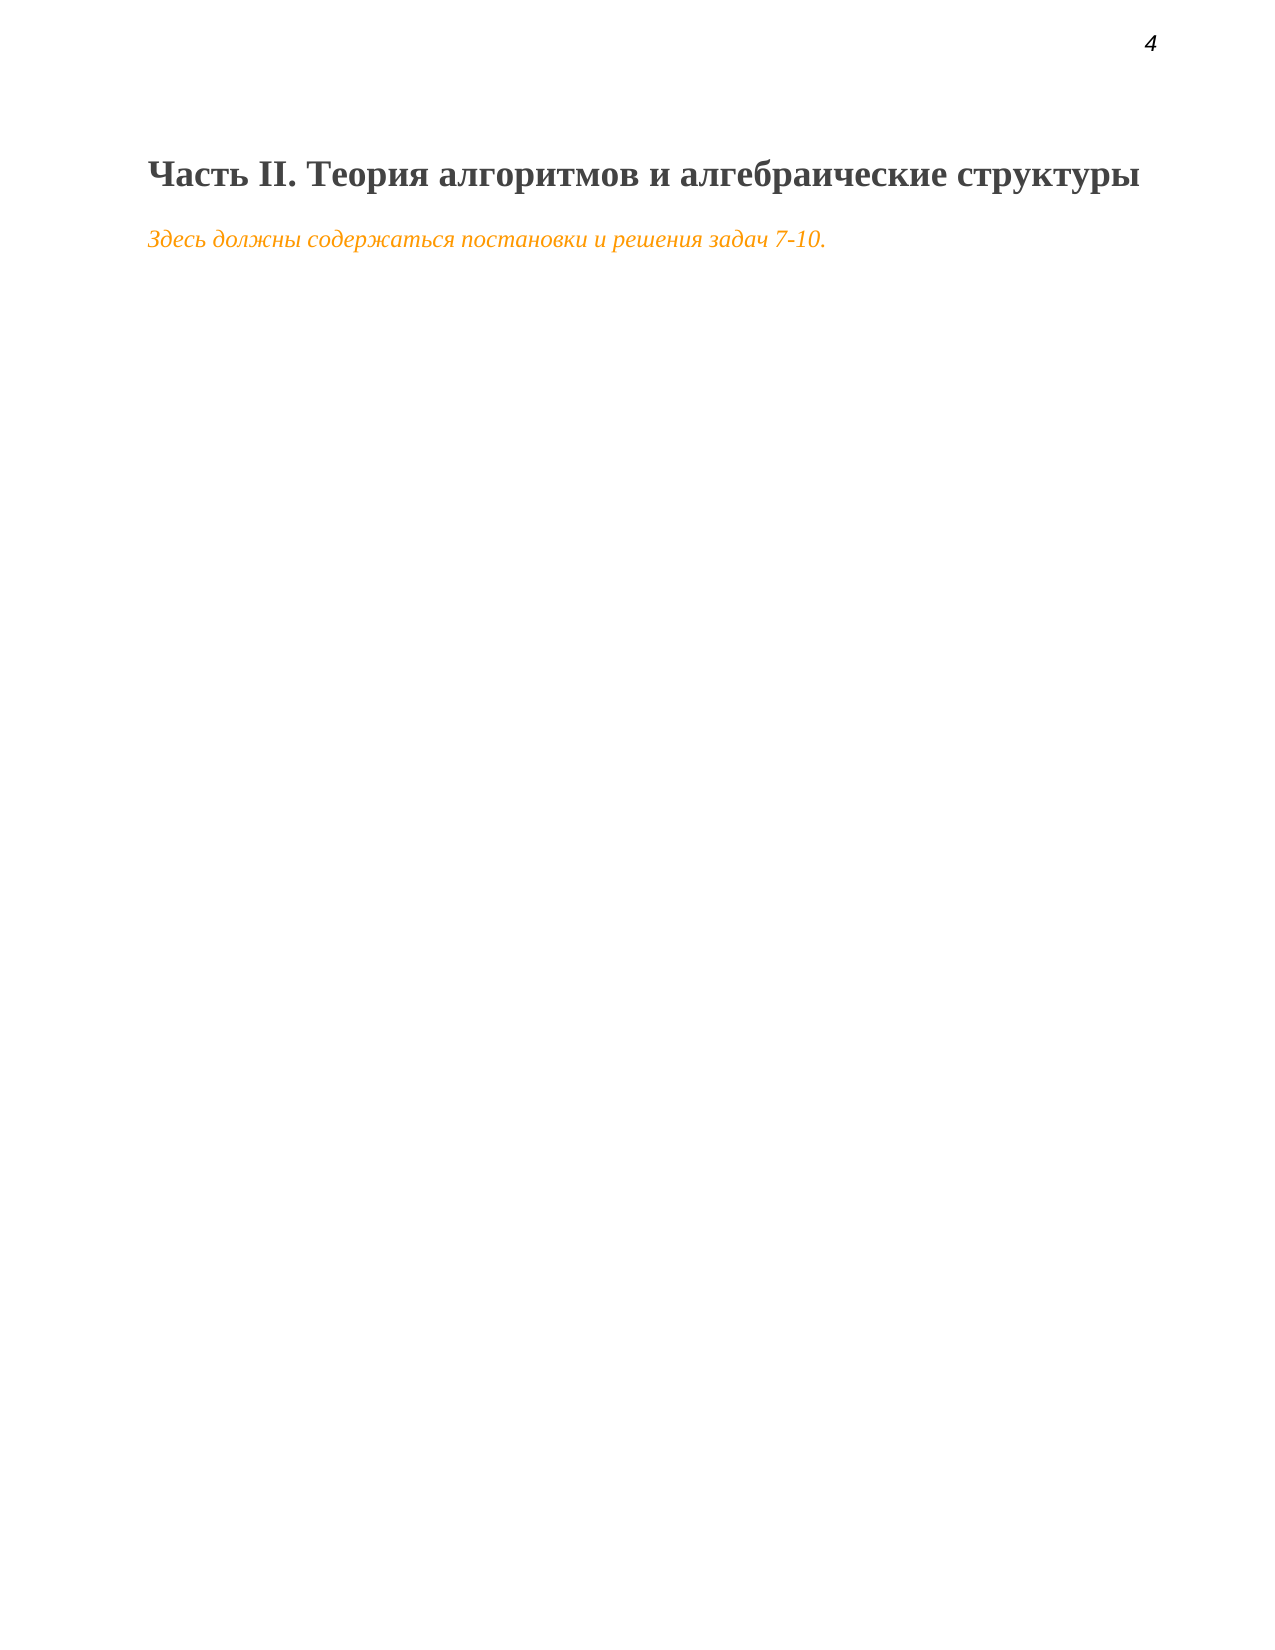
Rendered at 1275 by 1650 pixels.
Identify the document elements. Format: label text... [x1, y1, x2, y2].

text Здесь должны содержаться постановки и решения задач 7-10. [148, 224, 1157, 253]
subtitle Часть II. Теория алгоритмов и алгебраические структуры [148, 151, 1157, 194]
